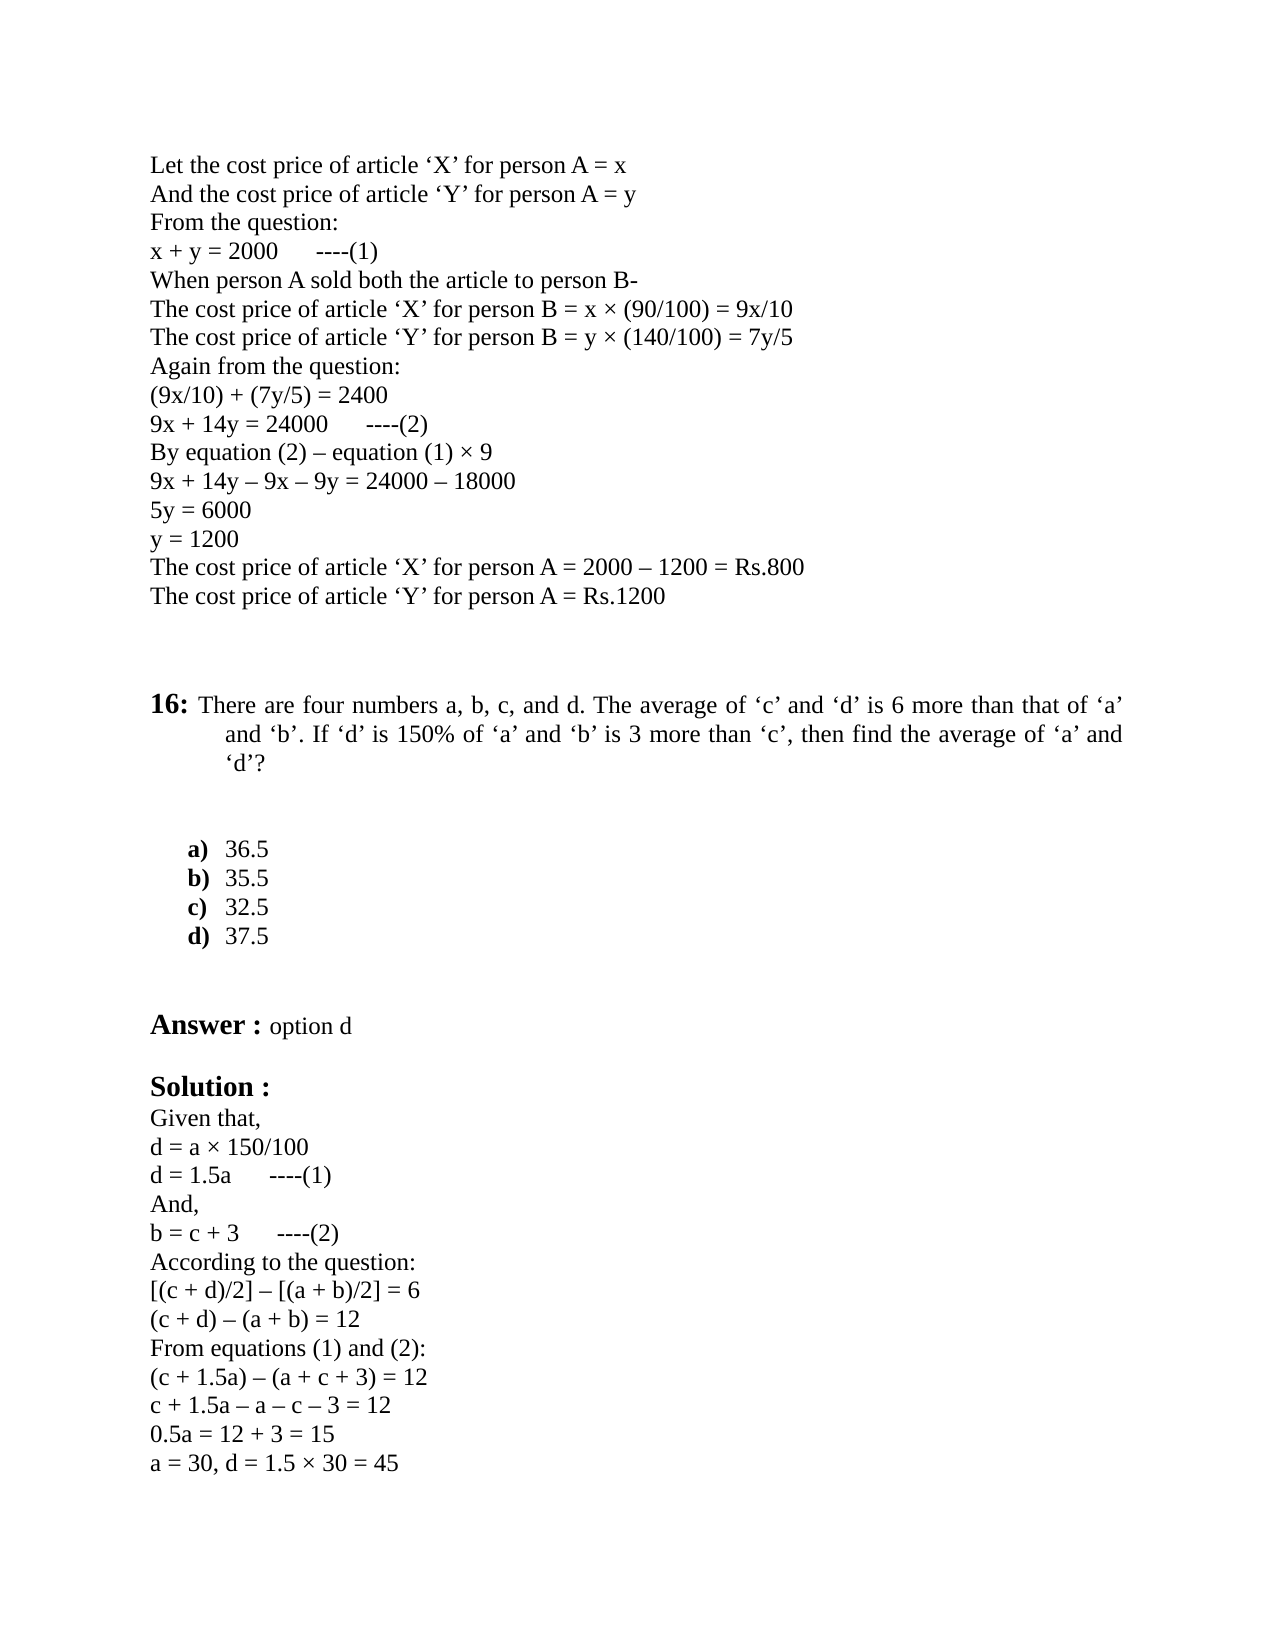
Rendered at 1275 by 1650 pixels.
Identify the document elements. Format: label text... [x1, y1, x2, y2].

text c + 1.5a – a – c – 3 = 12 [150, 1390, 1125, 1419]
text 5y = 6000 [150, 495, 1125, 524]
text According to the question: [150, 1247, 1125, 1275]
text Solution : [150, 1069, 1125, 1103]
text x + y = 2000 ----(1) [150, 236, 1125, 265]
text b = c + 3 ----(2) [150, 1218, 1125, 1247]
text From the question: [150, 207, 1125, 236]
text When person A sold both the article to person B- [150, 265, 1125, 294]
text Given that, [150, 1103, 1125, 1132]
text d = 1.5a ----(1) [150, 1160, 1125, 1189]
text Answer : option d [150, 1007, 1125, 1041]
text Let the cost price of article ‘X’ for person A = x [150, 150, 1125, 179]
text (c + 1.5a) – (a + c + 3) = 12 [150, 1362, 1125, 1390]
text 9x + 14y = 24000 ----(2) [150, 409, 1125, 437]
list 37.5 [187, 921, 1125, 949]
text Again from the question: [150, 351, 1125, 380]
text The cost price of article ‘Y’ for person A = Rs.1200 [150, 581, 1125, 610]
text 9x + 14y – 9x – 9y = 24000 – 18000 [150, 466, 1125, 495]
text The cost price of article ‘Y’ for person B = y × (140/100) = 7y/5 [150, 322, 1125, 351]
text [(c + d)/2] – [(a + b)/2] = 6 [150, 1275, 1125, 1304]
list 35.5 [187, 863, 1125, 892]
text From equations (1) and (2): [150, 1333, 1125, 1362]
text (c + d) – (a + b) = 12 [150, 1304, 1125, 1333]
text y = 1200 [150, 524, 1125, 552]
text 0.5a = 12 + 3 = 15 [150, 1419, 1125, 1448]
text (9x/10) + (7y/5) = 2400 [150, 380, 1125, 409]
text The cost price of article ‘X’ for person A = 2000 – 1200 = Rs.800 [150, 552, 1125, 581]
list 32.5 [187, 892, 1125, 921]
text d = a × 150/100 [150, 1132, 1125, 1160]
list 36.5 [187, 834, 1125, 863]
text a = 30, d = 1.5 × 30 = 45 [150, 1448, 1125, 1477]
text 16: There are four numbers a, b, c, and d. The average of ‘c’ and ‘d’ is 6 more than that of ‘a’ and ‘b’. If ‘d’ is 150% of ‘a’ and ‘b’ is 3 more than ‘c’, then find the average of ‘a’ and ‘d’? [150, 686, 1125, 777]
text The cost price of article ‘X’ for person B = x × (90/100) = 9x/10 [150, 294, 1125, 322]
text And the cost price of article ‘Y’ for person A = y [150, 179, 1125, 207]
text By equation (2) – equation (1) × 9 [150, 437, 1125, 466]
text And, [150, 1189, 1125, 1218]
